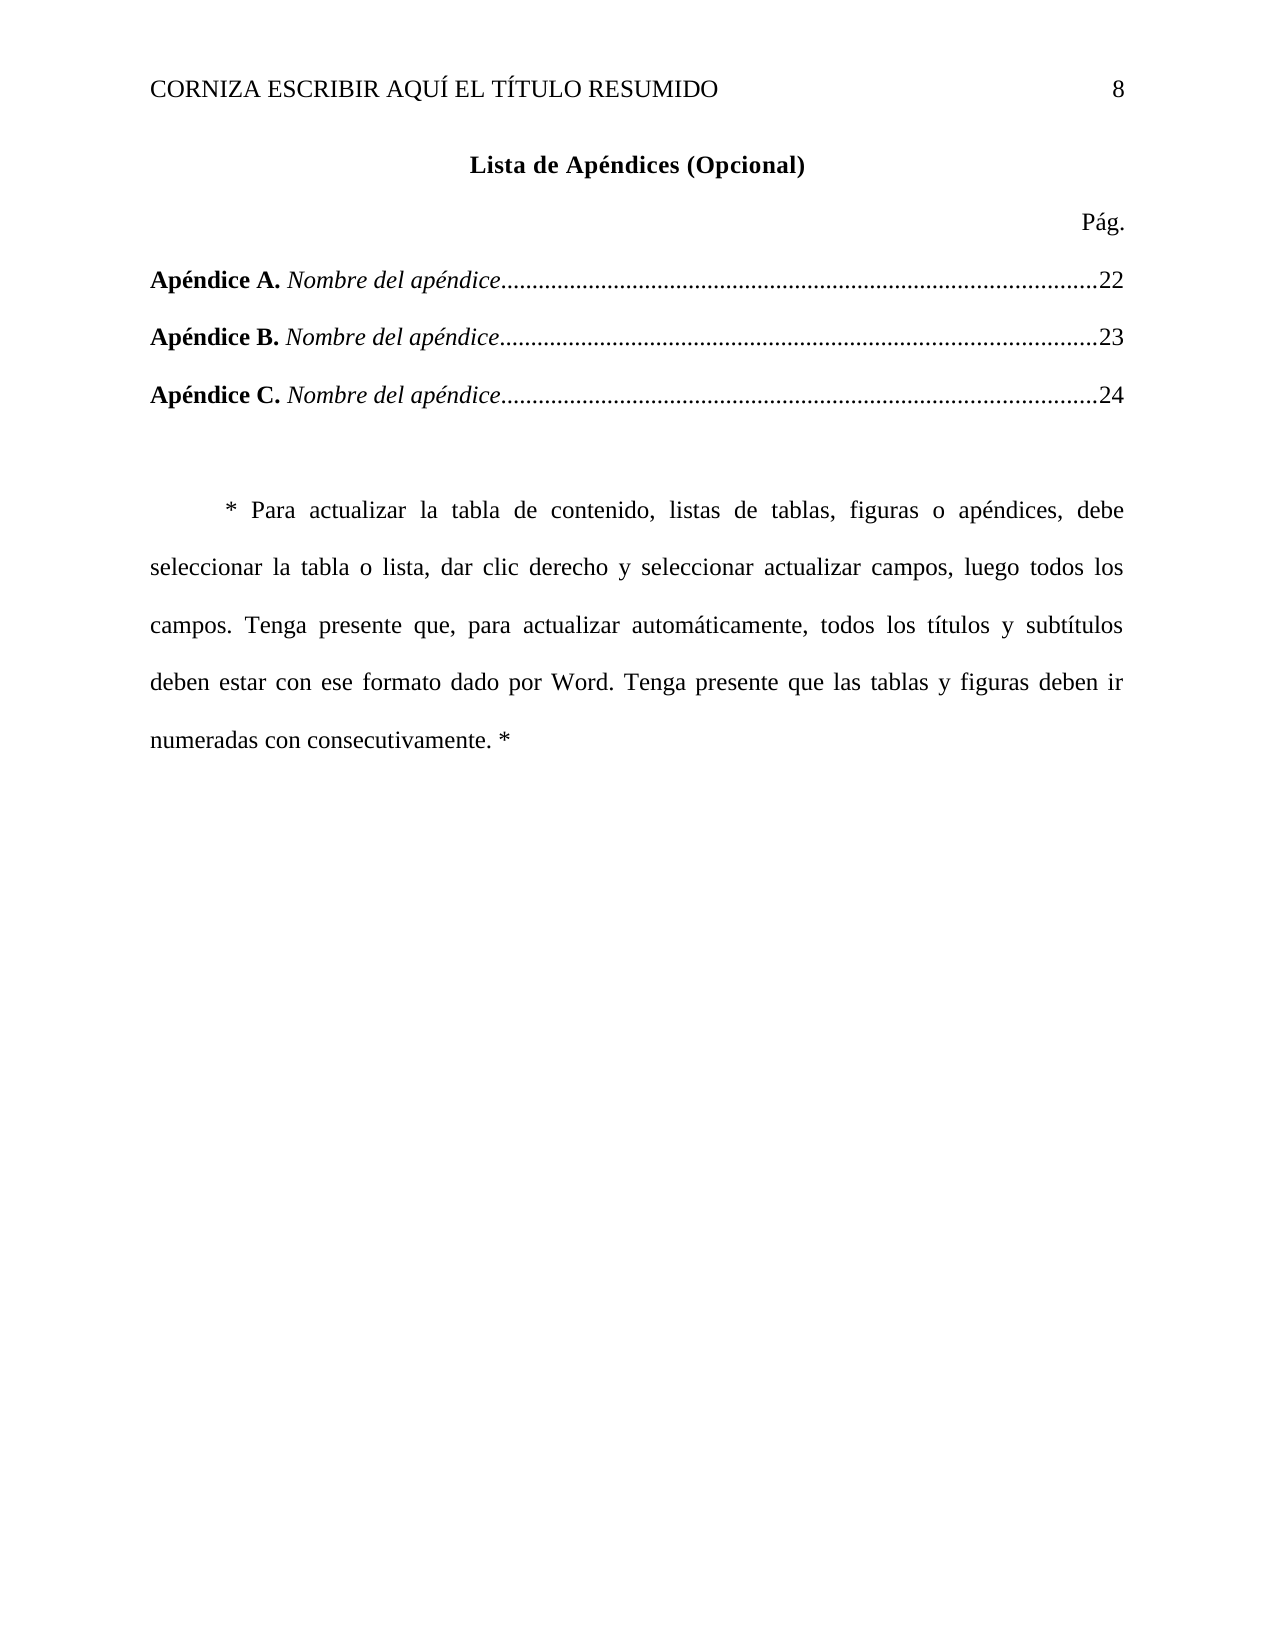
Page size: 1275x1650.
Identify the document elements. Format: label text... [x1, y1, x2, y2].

text Pág. [150, 207, 1125, 236]
text Lista de Apéndices (Opcional) [150, 150, 1125, 179]
text Apéndice C. Nombre del apéndice 24 [150, 380, 1125, 409]
text Apéndice A. Nombre del apéndice 22 [150, 265, 1125, 294]
text Apéndice B. Nombre del apéndice 23 [150, 322, 1125, 351]
text * Para actualizar la tabla de contenido, listas de tablas, figuras o apéndices, debe seleccionar la tabla o lista, dar clic derecho y seleccionar actualizar campos, luego todos los campos. Tenga presente que, para actualizar automáticamente, todos los títulos y subtítulos deben estar con ese formato dado por Word. Tenga presente que las tablas y figuras deben ir numeradas con consecutivamente. * [150, 495, 1125, 754]
